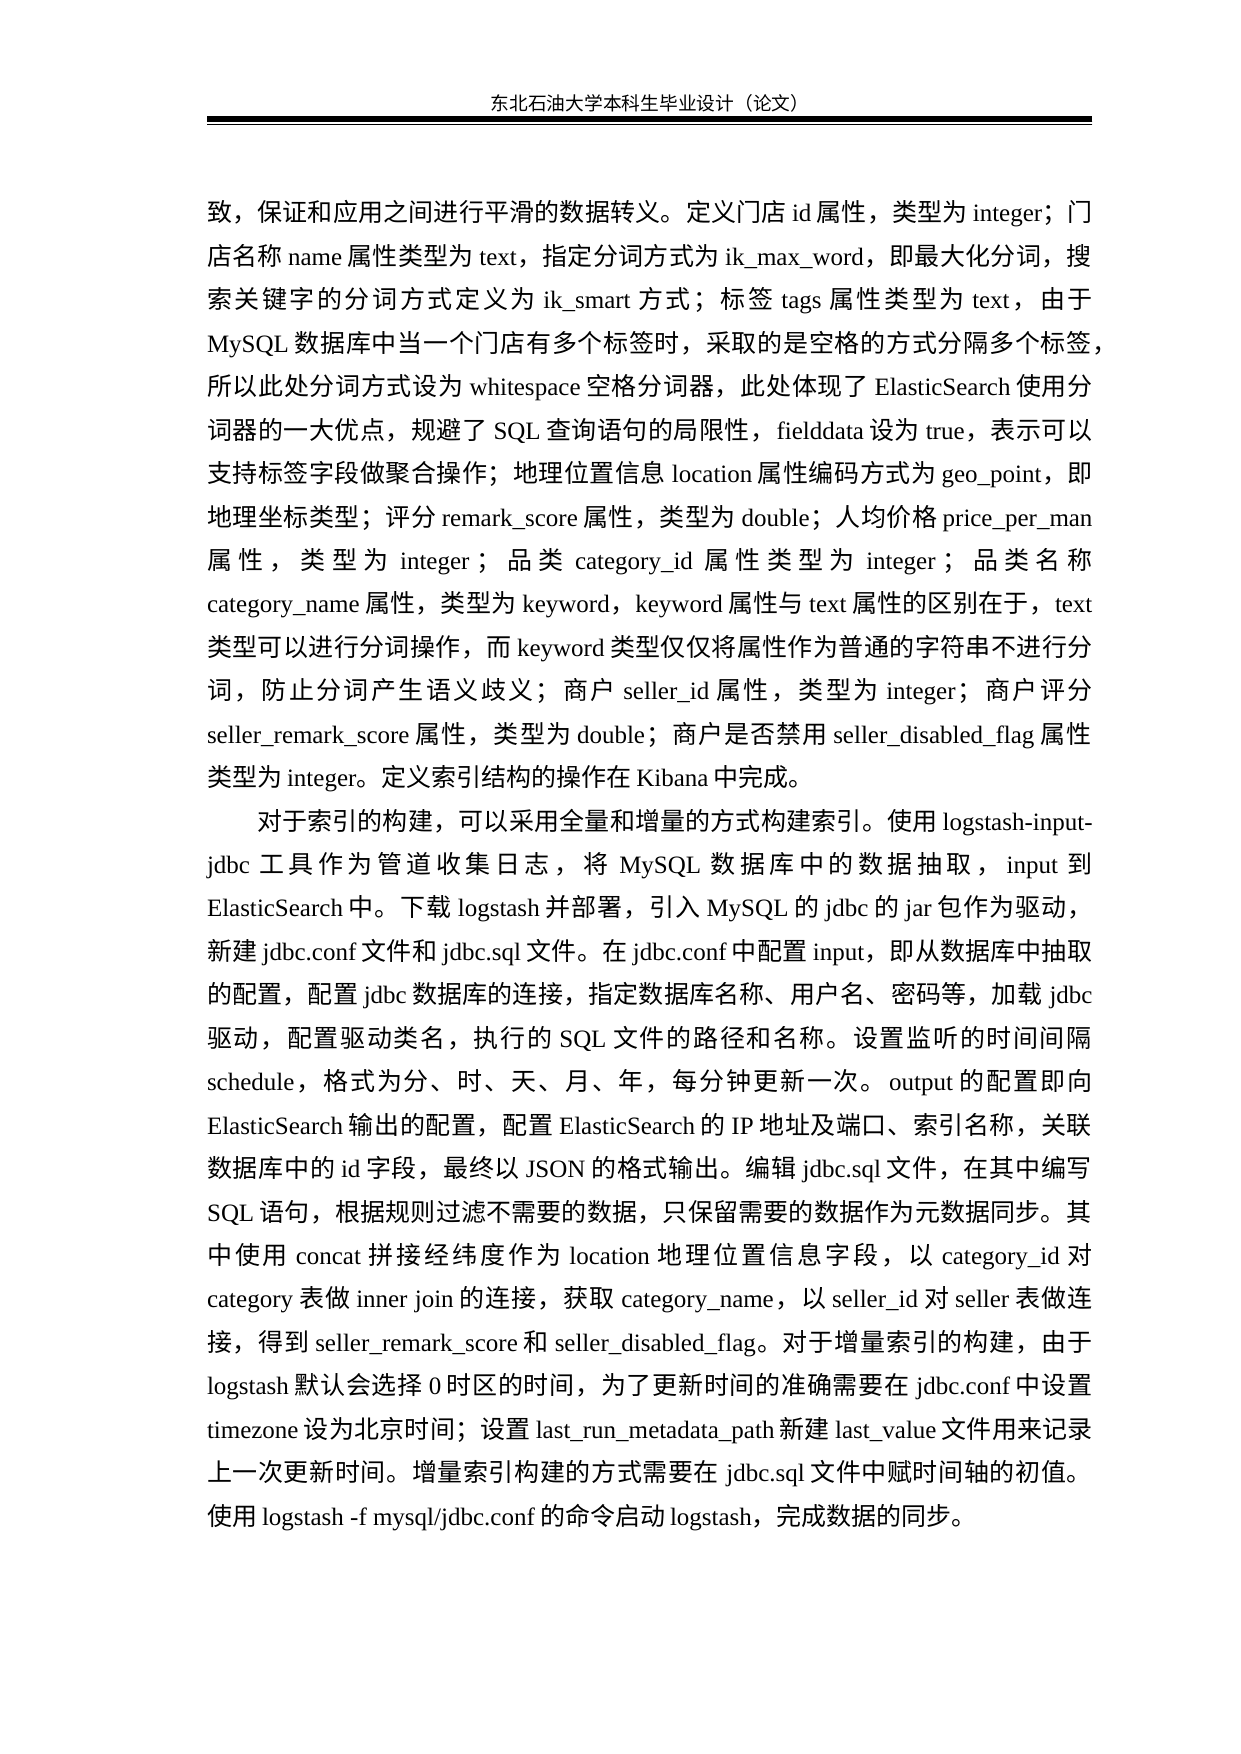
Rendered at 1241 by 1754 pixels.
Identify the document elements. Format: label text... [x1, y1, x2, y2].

text 对于索引的构建，可以采用全量和增量的方式构建索引。使用logstash-input-jdbc工具作为管道收集日志，将MySQL数据库中的数据抽取，input到ElasticSearch中。下载logstash并部署，引入MySQL的jdbc的jar包作为驱动，新建jdbc.conf文件和jdbc.sql文件。在jdbc.conf中配置input，即从数据库中抽取的配置，配置jdbc数据库的连接，指定数据库名称、用户名、密码等，加载jdbc驱动，配置驱动类名，执行的SQL文件的路径和名称。设置监听的时间间隔schedule，格式为分、时、天、月、年，每分钟更新一次。output的配置即向ElasticSearch输出的配置，配置ElasticSearch的IP地址及端口、索引名称，关联数据库中的id字段，最终以JSON的格式输出。编辑jdbc.sql文件，在其中编写SQL语句，根据规则过滤不需要的数据，只保留需要的数据作为元数据同步。其中使用concat拼接经纬度作为location地理位置信息字段，以category_id对category表做inner join的连接，获取category_name，以seller_id对seller表做连接，得到seller_remark_score和seller_disabled_flag。对于增量索引的构建，由于logstash默认会选择0时区的时间，为了更新时间的准确需要在jdbc.conf中设置timezone设为北京时间；设置last_run_metadata_path新建last_value文件用来记录上一次更新时间。增量索引构建的方式需要在jdbc.sql文件中赋时间轴的初值。使用logstash -f mysql/jdbc.conf的命令启动logstash，完成数据的同步。 [207, 801, 1092, 1532]
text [207, 193, 1092, 794]
